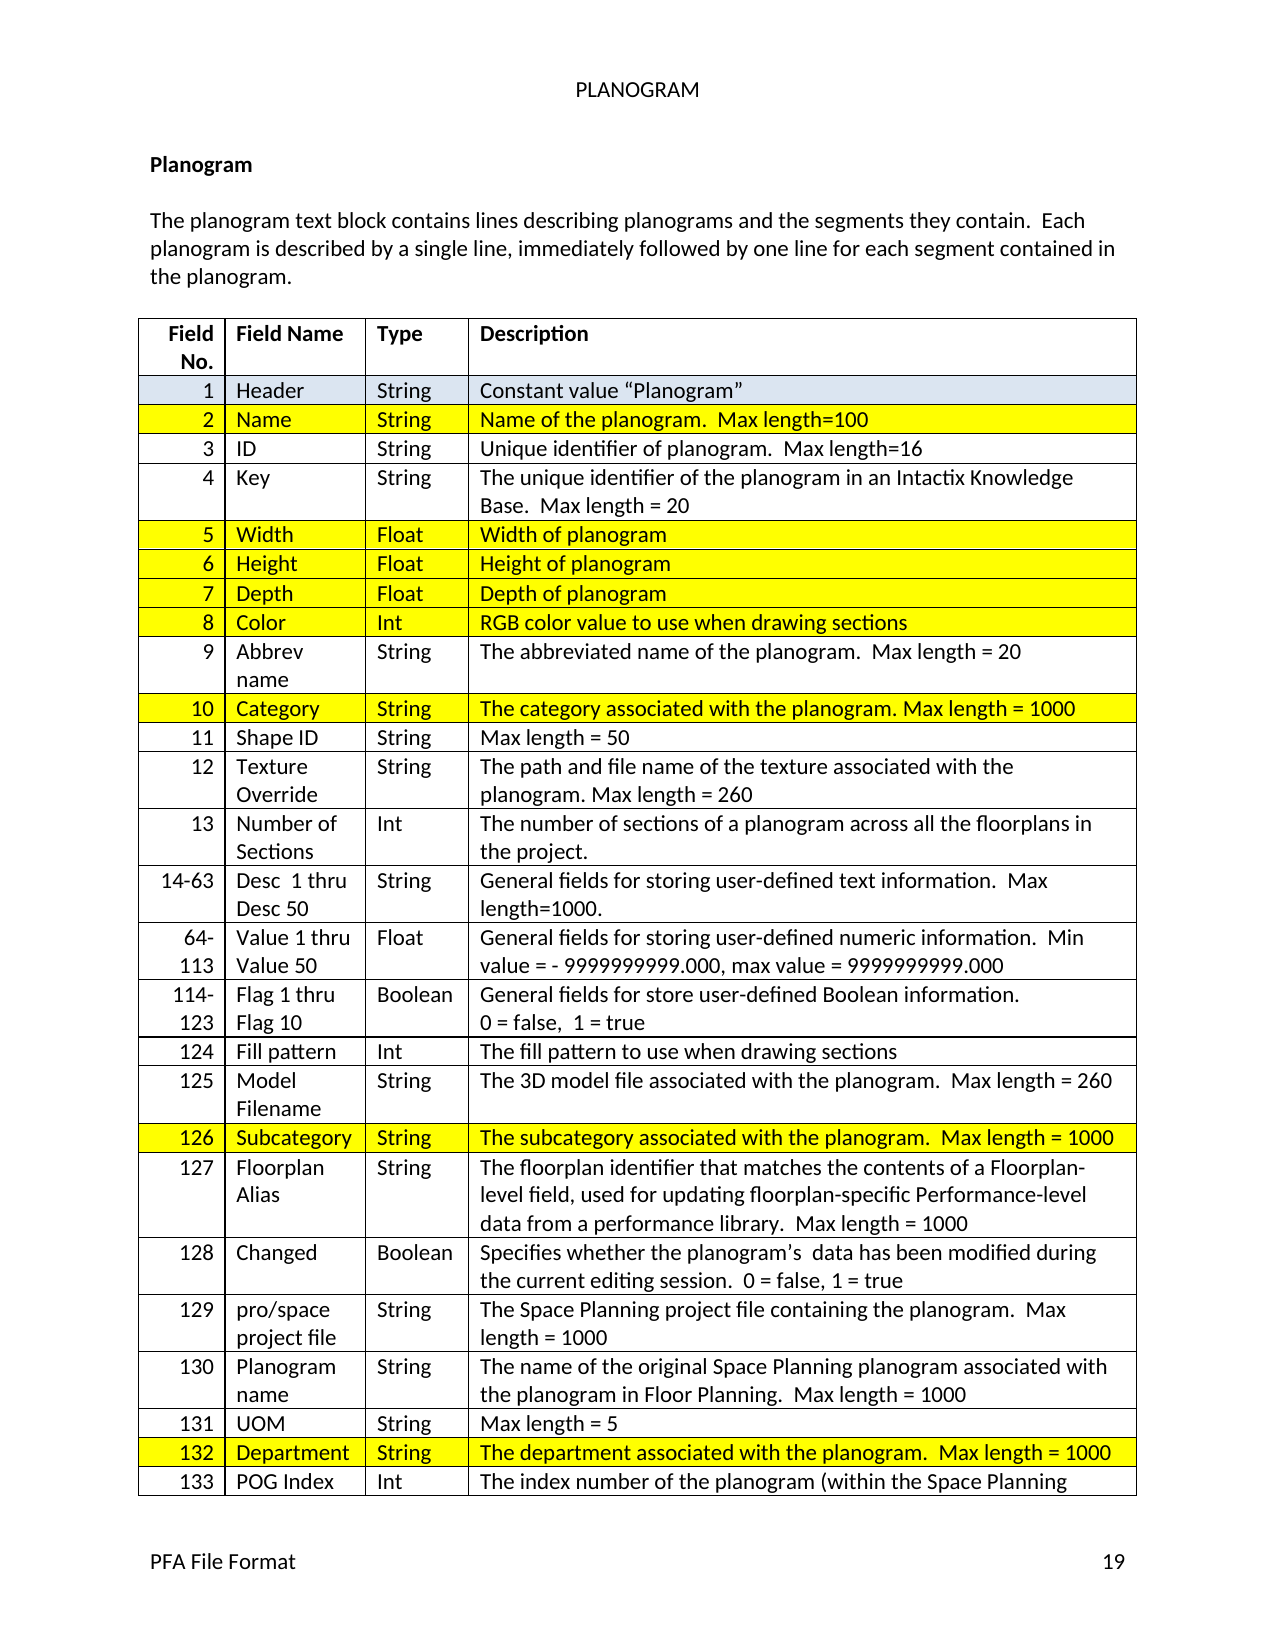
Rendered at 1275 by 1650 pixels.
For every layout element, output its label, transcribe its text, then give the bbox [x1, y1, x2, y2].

table_cell 10 [139, 694, 224, 722]
table_cell 5 [139, 521, 224, 548]
table_cell String [366, 694, 468, 722]
table_cell 8 [139, 608, 224, 636]
table_cell String [366, 723, 468, 751]
table_cell Value 1 thru Value 50 [226, 923, 365, 979]
table_cell General fields for store user-defined Boolean information. 0 = false, 1 = true [469, 980, 1136, 1036]
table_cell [469, 1467, 1136, 1495]
table_cell Boolean [366, 980, 468, 1036]
table_cell The abbreviated name of the planogram. Max length = 20 [469, 637, 1136, 693]
table_cell pro/space project file [226, 1295, 365, 1351]
table_cell The fill pattern to use when drawing sections [469, 1038, 1136, 1065]
table_cell General fields for storing user-defined numeric information. Min value = - 9999999999.000, max value = 9999999999.000 [469, 923, 1136, 979]
table_cell Float [366, 550, 468, 578]
table_cell String [366, 1409, 468, 1437]
table_cell Flag 1 thru Flag 10 [226, 980, 365, 1036]
table_cell String [366, 434, 468, 462]
table_cell String [366, 1066, 468, 1122]
table_cell General fields for storing user-defined text information. Max length=1000. [469, 866, 1136, 922]
table_cell Desc 1 thru Desc 50 [226, 866, 365, 922]
table_cell Float [366, 521, 468, 548]
table_cell Depth [226, 579, 365, 607]
table_cell Name of the planogram. Max length=100 [469, 405, 1136, 433]
table_cell The category associated with the planogram. Max length = 1000 [469, 694, 1136, 722]
table_cell 114-123 [139, 980, 224, 1036]
table_cell Number of Sections [226, 809, 365, 865]
text Planogram [150, 150, 1125, 178]
table_cell UOM [226, 1409, 365, 1437]
text The planogram text block contains lines describing planograms and the segments they contain. Each planogram is described by a single line, immediately followed by one line for each segment contained in the planogram. [150, 206, 1125, 290]
table_cell The path and file name of the texture associated with the planogram. Max length = 260 [469, 752, 1136, 808]
table_cell 12 [139, 752, 224, 808]
table_cell 11 [139, 723, 224, 751]
table_cell 132 [139, 1438, 224, 1466]
table_cell Depth of planogram [469, 579, 1136, 607]
table_cell String [366, 376, 468, 404]
table_cell Constant value “Planogram” [469, 376, 1136, 404]
table_cell 14-63 [139, 866, 224, 922]
table_cell String [366, 1438, 468, 1466]
table_cell Key [226, 464, 365, 519]
table_cell Floorplan Alias [226, 1153, 365, 1237]
table_header Field Name [226, 319, 365, 375]
table_cell Changed [226, 1238, 365, 1294]
table_cell RGB color value to use when drawing sections [469, 608, 1136, 636]
table_cell Float [366, 923, 468, 979]
table_cell 3 [139, 434, 224, 462]
table_cell 7 [139, 579, 224, 607]
table_cell String [366, 1352, 468, 1408]
table_cell Width of planogram [469, 521, 1136, 548]
table_cell Color [226, 608, 365, 636]
table_cell String [366, 637, 468, 693]
table_cell POG Index [226, 1467, 365, 1495]
table_cell String [366, 866, 468, 922]
table_cell 129 [139, 1295, 224, 1351]
table_cell Unique identifier of planogram. Max length=16 [469, 434, 1136, 462]
table_cell 133 [139, 1467, 224, 1495]
table_cell Int [366, 1467, 468, 1495]
table_cell The number of sections of a planogram across all the floorplans in the project. [469, 809, 1136, 865]
table_cell Height of planogram [469, 550, 1136, 578]
table_header Description [469, 319, 1136, 375]
table_cell Planogram name [226, 1352, 365, 1408]
table_cell The floorplan identifier that matches the contents of a Floorplan-level field, used for updating floorplan-specific Performance-level data from a performance library. Max length = 1000 [469, 1153, 1136, 1237]
table_cell String [366, 752, 468, 808]
table_cell Abbrev name [226, 637, 365, 693]
table_cell Header [226, 376, 365, 404]
table_cell Width [226, 521, 365, 548]
table_cell The subcategory associated with the planogram. Max length = 1000 [469, 1124, 1136, 1152]
table_cell 126 [139, 1124, 224, 1152]
table_cell 131 [139, 1409, 224, 1437]
table_cell Fill pattern [226, 1038, 365, 1065]
table_cell ID [226, 434, 365, 462]
table_cell Float [366, 579, 468, 607]
table_cell Int [366, 1038, 468, 1065]
table_cell 4 [139, 464, 224, 519]
table_cell 9 [139, 637, 224, 693]
table_cell String [366, 1153, 468, 1237]
table_cell The Space Planning project file containing the planogram. Max length = 1000 [469, 1295, 1136, 1351]
table_cell The name of the original Space Planning planogram associated with the planogram in Floor Planning. Max length = 1000 [469, 1352, 1136, 1408]
table_cell Shape ID [226, 723, 365, 751]
table_cell Name [226, 405, 365, 433]
table_cell The 3D model file associated with the planogram. Max length = 260 [469, 1066, 1136, 1122]
table_cell The unique identifier of the planogram in an Intactix Knowledge Base. Max length = 20 [469, 464, 1136, 519]
table_cell 124 [139, 1038, 224, 1065]
table_cell String [366, 464, 468, 519]
table_cell Specifies whether the planogram’s data has been modified during the current editing session. 0 = false, 1 = true [469, 1238, 1136, 1294]
table_cell 2 [139, 405, 224, 433]
table_cell 13 [139, 809, 224, 865]
table_cell 64-113 [139, 923, 224, 979]
table_cell 128 [139, 1238, 224, 1294]
table_header Field No. [139, 319, 224, 375]
table_cell Subcategory [226, 1124, 365, 1152]
table_cell Boolean [366, 1238, 468, 1294]
table_cell Int [366, 608, 468, 636]
table_cell Model Filename [226, 1066, 365, 1122]
table_cell Max length = 50 [469, 723, 1136, 751]
table_cell 1 [139, 376, 224, 404]
table_cell String [366, 1295, 468, 1351]
table_cell Category [226, 694, 365, 722]
table_cell 6 [139, 550, 224, 578]
table_cell 127 [139, 1153, 224, 1237]
table_cell Texture Override [226, 752, 365, 808]
table_cell Max length = 5 [469, 1409, 1136, 1437]
table_cell 130 [139, 1352, 224, 1408]
table_cell String [366, 405, 468, 433]
table_cell The department associated with the planogram. Max length = 1000 [469, 1438, 1136, 1466]
table_cell String [366, 1124, 468, 1152]
table_cell Department [226, 1438, 365, 1466]
table_cell Height [226, 550, 365, 578]
table_cell Int [366, 809, 468, 865]
table_cell 125 [139, 1066, 224, 1122]
table_header Type [366, 319, 468, 375]
